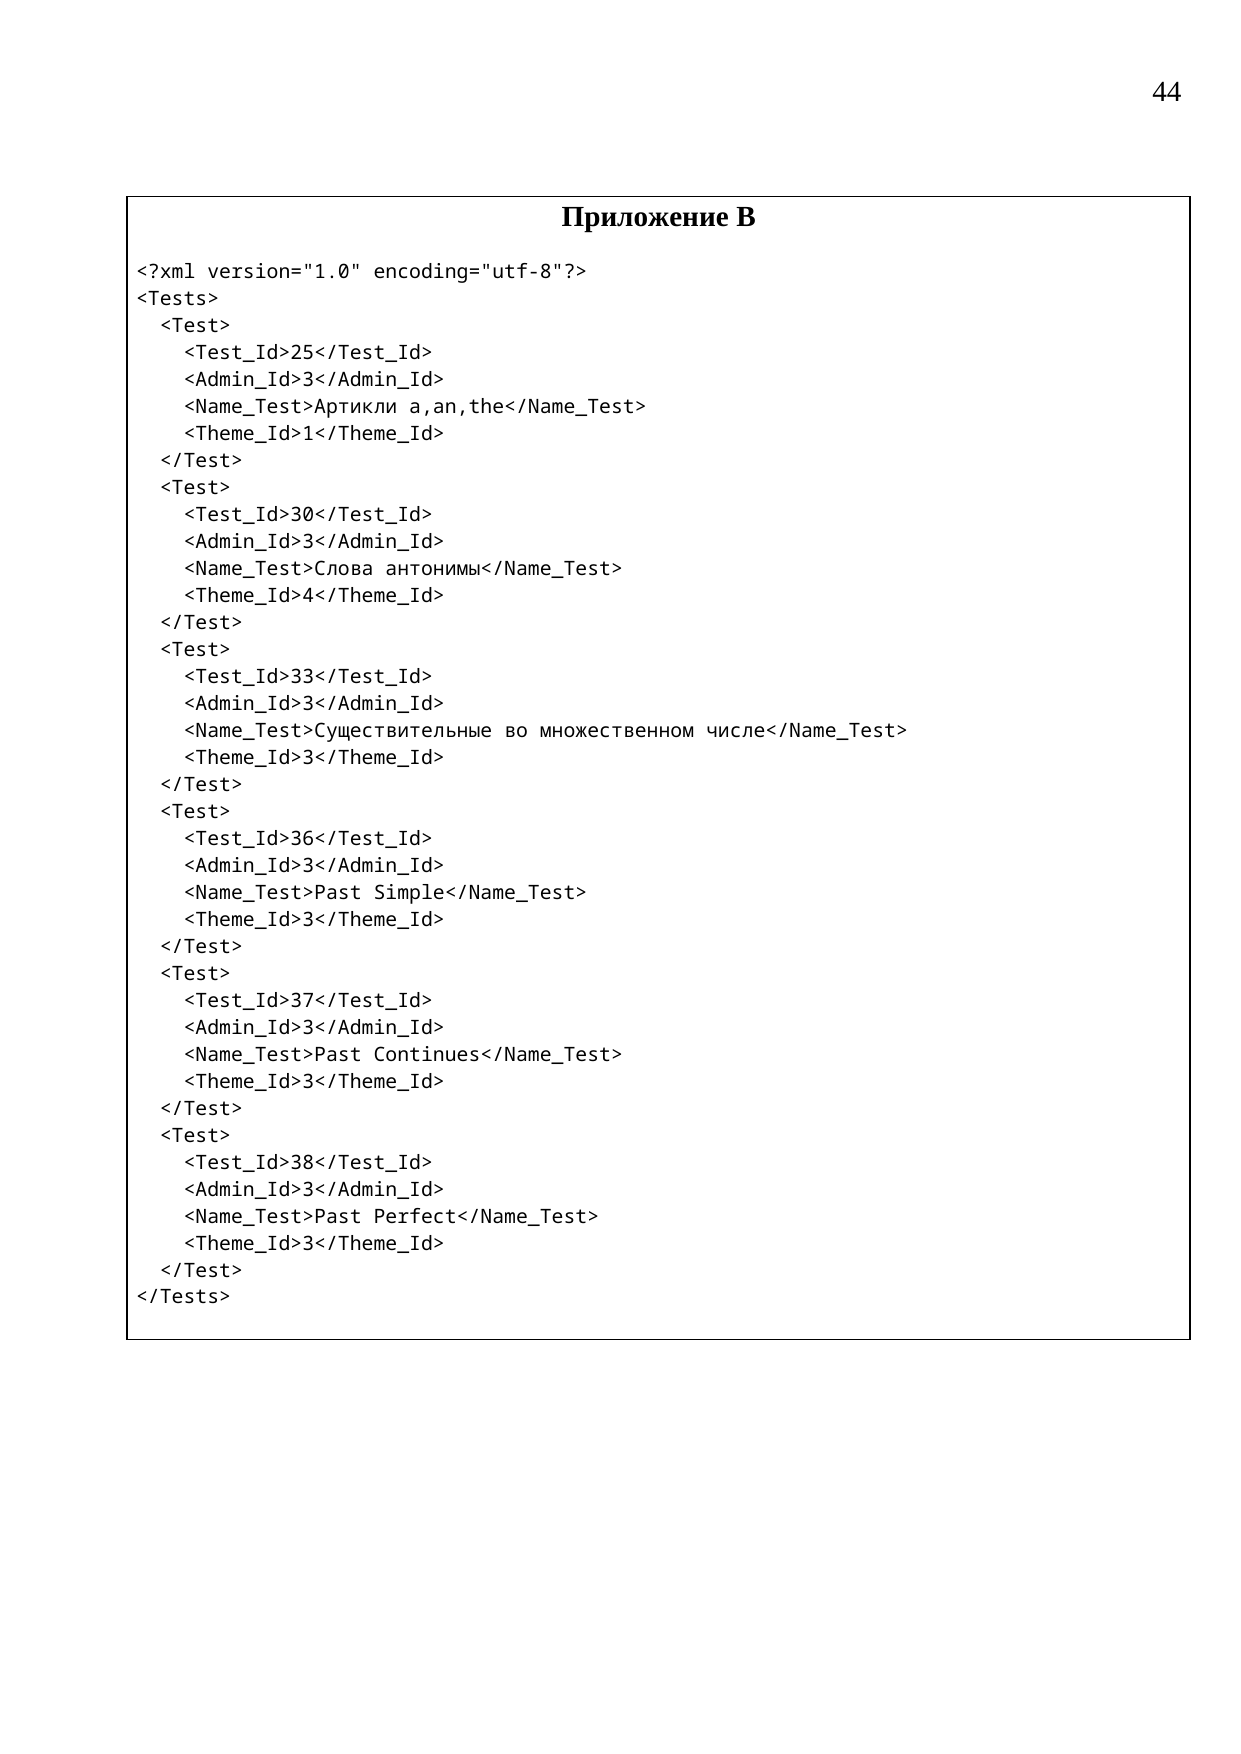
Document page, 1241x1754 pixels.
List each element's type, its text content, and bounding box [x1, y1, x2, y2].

text </Tests> [136, 1283, 1181, 1310]
text <Test> [136, 635, 1181, 662]
text <Test_Id>38</Test_Id> [136, 1148, 1181, 1175]
text <Test_Id>33</Test_Id> [136, 662, 1181, 689]
text <Admin_Id>3</Admin_Id> [136, 527, 1181, 554]
text <Name_Test>Past Perfect</Name_Test> [136, 1202, 1181, 1229]
text <Test> [136, 312, 1181, 338]
text <Theme_Id>3</Theme_Id> [136, 1067, 1181, 1094]
text </Test> [136, 1094, 1181, 1121]
text <Theme_Id>3</Theme_Id> [136, 1229, 1181, 1256]
text <Name_Test>Past Continues</Name_Test> [136, 1040, 1181, 1067]
text <Test> [136, 1121, 1181, 1148]
text <Name_Test>Существительные во множественном числе</Name_Test> [136, 716, 1181, 743]
text <Admin_Id>3</Admin_Id> [136, 366, 1181, 392]
text <Test> [136, 473, 1181, 500]
text <Admin_Id>3</Admin_Id> [136, 1175, 1181, 1202]
text <Admin_Id>3</Admin_Id> [136, 689, 1181, 716]
text </Test> [136, 1256, 1181, 1283]
text <Test_Id>30</Test_Id> [136, 500, 1181, 527]
subtitle Приложение В [128, 197, 1189, 233]
text <Test_Id>37</Test_Id> [136, 986, 1181, 1013]
text </Test> [136, 608, 1181, 635]
text <Admin_Id>3</Admin_Id> [136, 851, 1181, 878]
text <Theme_Id>3</Theme_Id> [136, 905, 1181, 932]
text <?xml version="1.0" encoding="utf-8"?> [128, 254, 1189, 284]
text <Tests> [136, 284, 1181, 312]
text <Test_Id>25</Test_Id> [136, 338, 1181, 366]
text <Theme_Id>4</Theme_Id> [136, 581, 1181, 608]
text <Test> [136, 959, 1181, 986]
text <Theme_Id>3</Theme_Id> [136, 743, 1181, 770]
text </Test> [136, 446, 1181, 473]
text <Theme_Id>1</Theme_Id> [136, 419, 1181, 446]
text <Test_Id>36</Test_Id> [136, 824, 1181, 851]
text <Admin_Id>3</Admin_Id> [136, 1013, 1181, 1040]
text <Name_Test>Past Simple</Name_Test> [136, 878, 1181, 905]
text <Name_Test>Артикли a,an,the</Name_Test> [136, 392, 1181, 419]
text <Name_Test>Слова антонимы</Name_Test> [136, 554, 1181, 581]
text </Test> [136, 770, 1181, 797]
text </Test> [136, 932, 1181, 959]
text <Test> [136, 797, 1181, 824]
